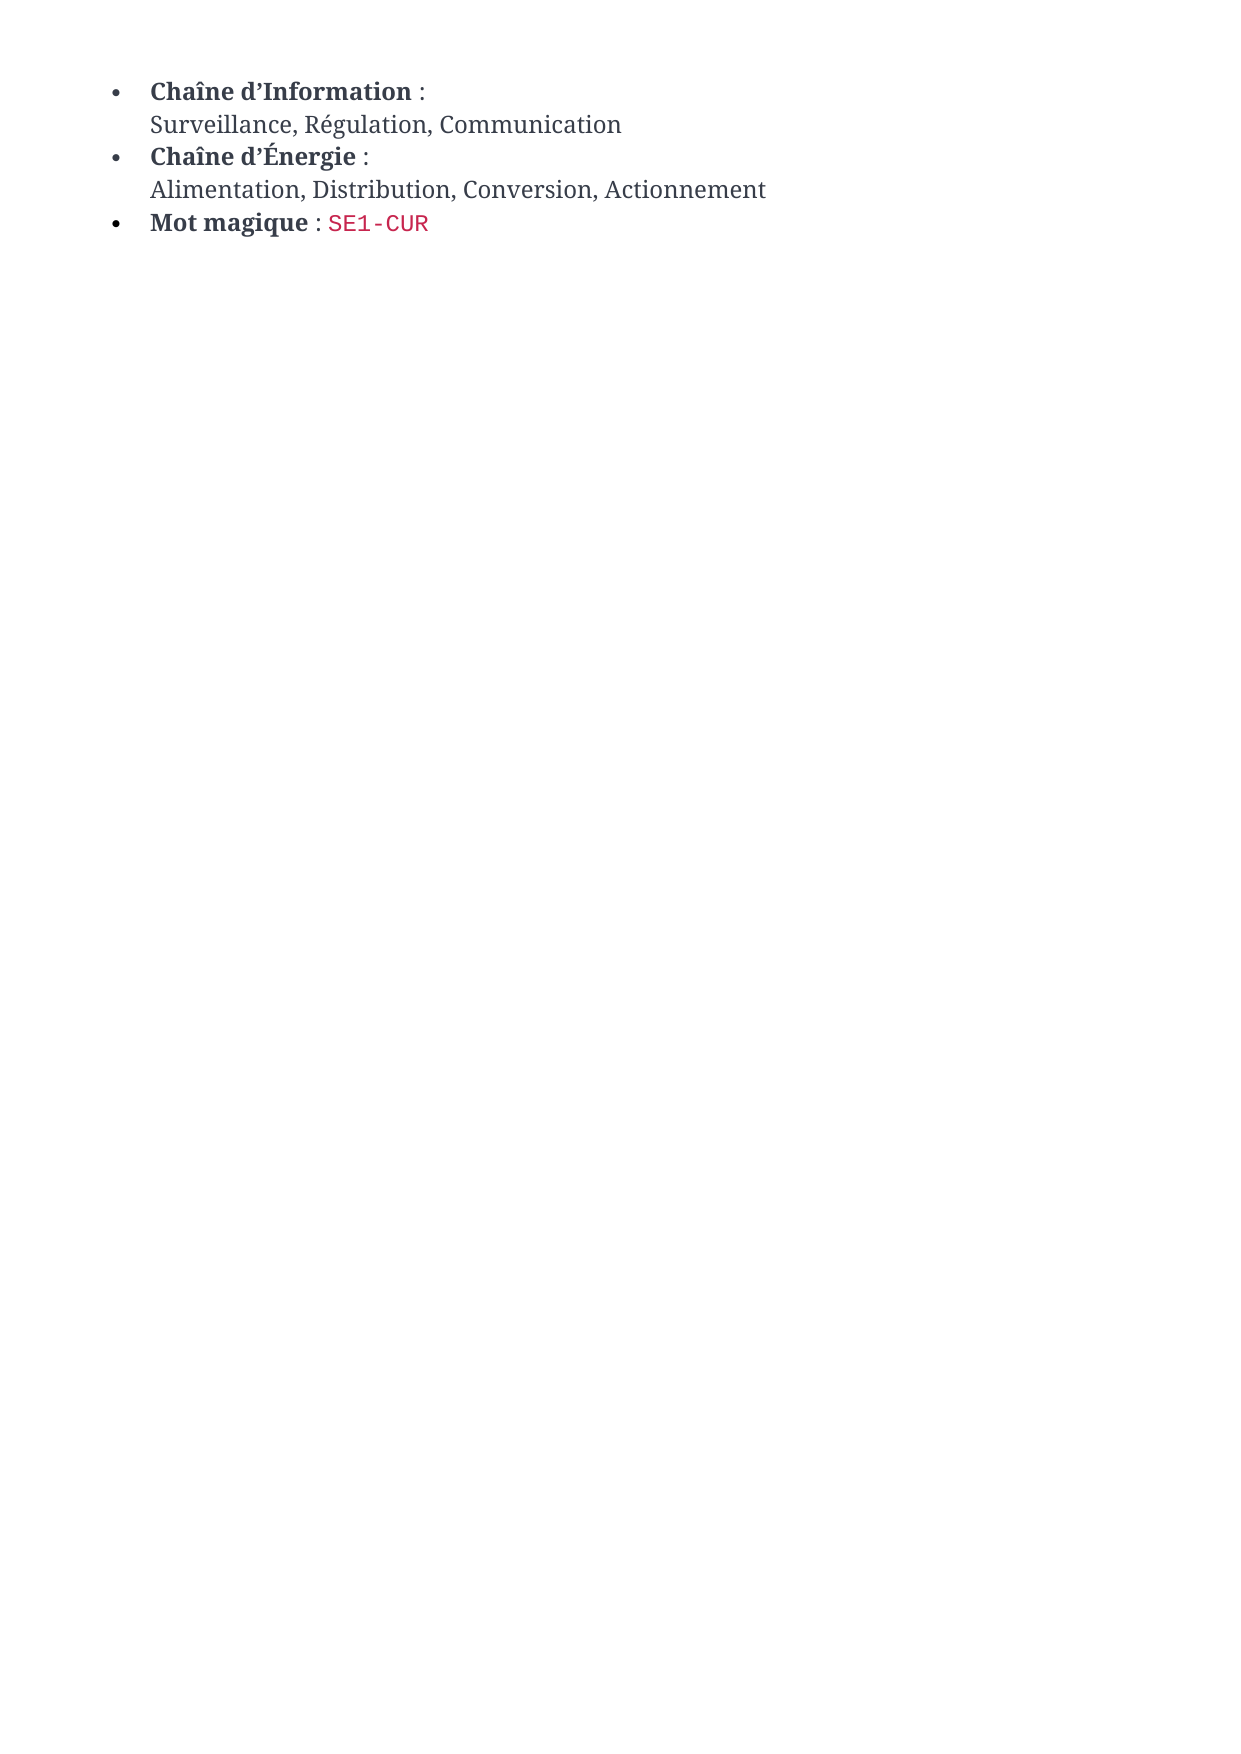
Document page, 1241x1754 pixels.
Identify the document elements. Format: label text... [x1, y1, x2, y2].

list Mot magique : SE1-CUR [112, 205, 1165, 238]
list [112, 140, 1165, 205]
list Chaîne d’Information : Surveillance, Régulation, Communication [112, 75, 1165, 140]
